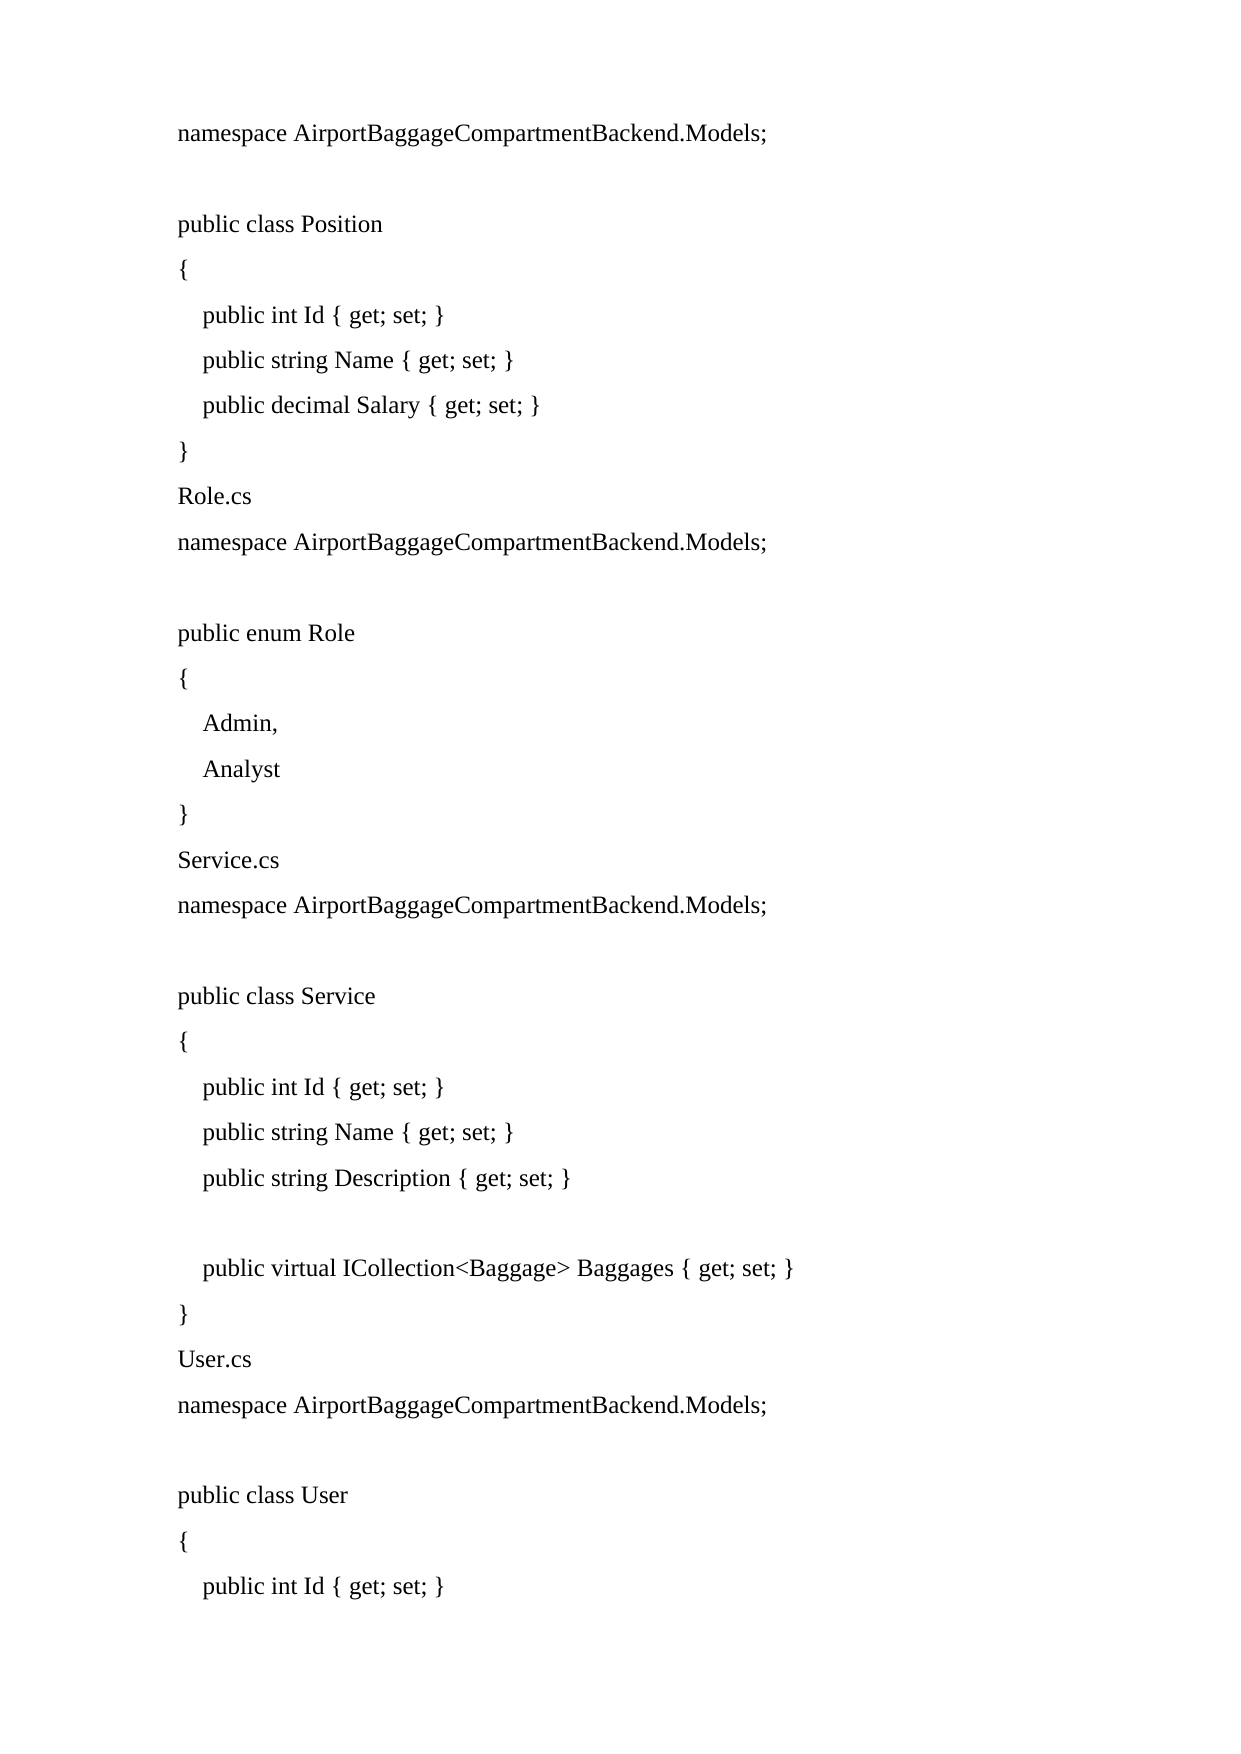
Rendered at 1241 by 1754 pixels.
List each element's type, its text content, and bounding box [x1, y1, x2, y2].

text { [177, 1026, 1152, 1055]
text } [177, 799, 1152, 828]
text Admin, [177, 708, 1152, 737]
text Service.cs [177, 845, 1152, 873]
text { [177, 1526, 1152, 1555]
text User.cs [177, 1344, 1152, 1373]
text } [177, 1299, 1152, 1328]
text { [177, 254, 1152, 283]
text public string Name { get; set; } [177, 345, 1152, 374]
text public string Description { get; set; } [177, 1163, 1152, 1191]
text Analyst [177, 754, 1152, 783]
text public class Service [177, 981, 1152, 1010]
text namespace AirportBaggageCompartmentBackend.Models; [177, 527, 1152, 556]
text namespace AirportBaggageCompartmentBackend.Models; [177, 118, 1152, 147]
text public int Id { get; set; } [177, 300, 1152, 328]
text } [177, 436, 1152, 465]
text public enum Role [177, 618, 1152, 646]
text public int Id { get; set; } [177, 1571, 1152, 1600]
text public string Name { get; set; } [177, 1117, 1152, 1146]
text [177, 1390, 1152, 1418]
text public decimal Salary { get; set; } [177, 391, 1152, 419]
text public int Id { get; set; } [177, 1072, 1152, 1101]
text public class Position [177, 209, 1152, 238]
text public virtual ICollection<Baggage> Baggages { get; set; } [177, 1253, 1152, 1282]
text public class User [177, 1481, 1152, 1509]
text Role.cs [177, 481, 1152, 510]
text { [177, 663, 1152, 692]
text namespace AirportBaggageCompartmentBackend.Models; [177, 890, 1152, 919]
